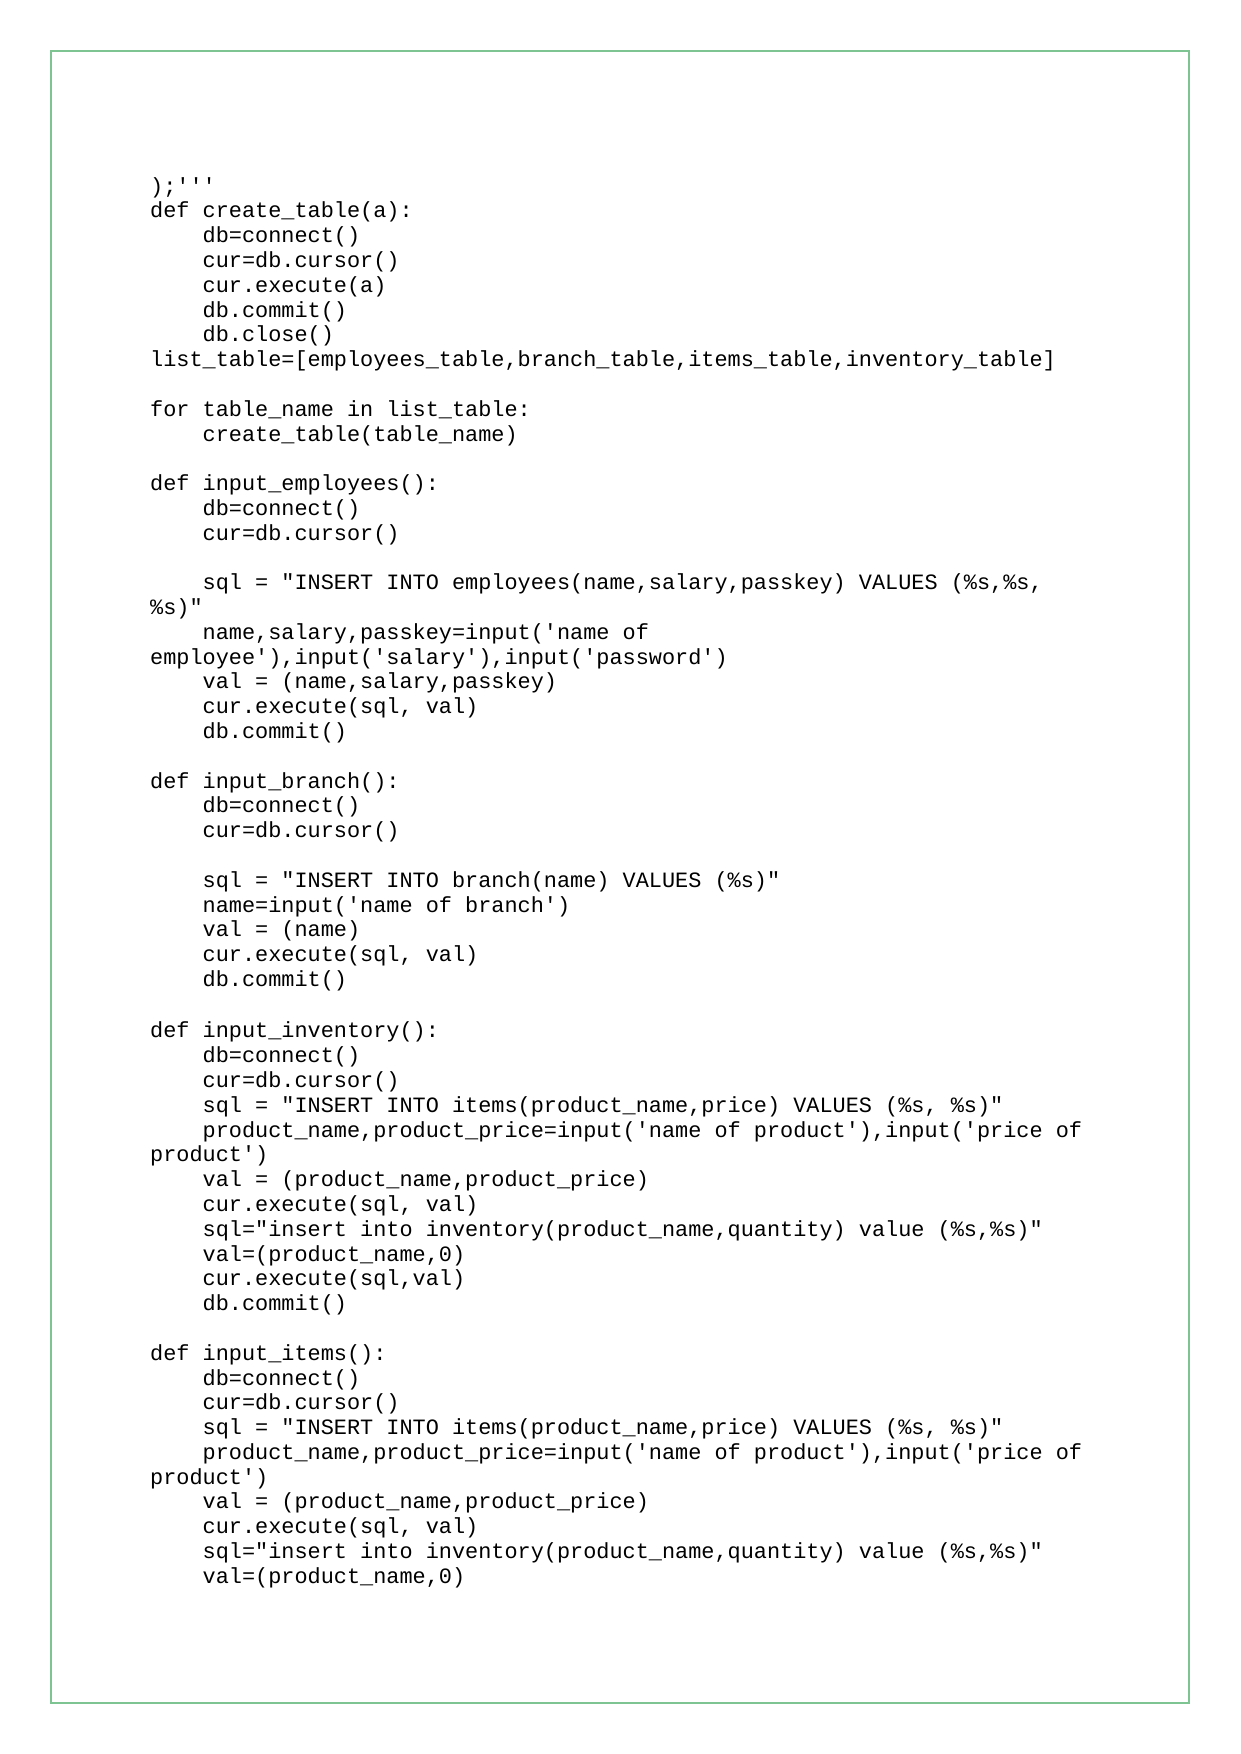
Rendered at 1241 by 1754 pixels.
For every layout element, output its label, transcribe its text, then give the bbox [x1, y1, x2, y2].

text product_name,product_price=input('name of product'),input('price of product') [150, 1441, 1090, 1491]
text cur=db.cursor() [150, 522, 1090, 547]
text cur.execute(a) [150, 274, 1090, 299]
text val = (product_name,product_price) [150, 1491, 1090, 1515]
text db=connect() [150, 497, 1090, 522]
text val = (name) [150, 918, 1090, 943]
text cur.execute(sql, val) [150, 1515, 1090, 1540]
text sql="insert into inventory(product_name,quantity) value (%s,%s)" [150, 1218, 1090, 1243]
text product_name,product_price=input('name of product'),input('price of product') [150, 1119, 1090, 1168]
text sql = "INSERT INTO items(product_name,price) VALUES (%s, %s)" [150, 1416, 1090, 1441]
text def input_employees(): [150, 472, 1090, 497]
text db=connect() [150, 1367, 1090, 1391]
text name,salary,passkey=input('name of employee'),input('salary'),input('password') [150, 621, 1090, 671]
text cur.execute(sql, val) [150, 695, 1090, 720]
text sql = "INSERT INTO branch(name) VALUES (%s)" [150, 869, 1090, 894]
text create_table(table_name) [150, 423, 1090, 447]
text cur=db.cursor() [150, 1391, 1090, 1416]
text val = (name,salary,passkey) [150, 671, 1090, 695]
text db=connect() [150, 224, 1090, 249]
text db.close() [150, 323, 1090, 348]
text sql = "INSERT INTO employees(name,salary,passkey) VALUES (%s,%s, %s)" [150, 571, 1090, 621]
text sql="insert into inventory(product_name,quantity) value (%s,%s)" [150, 1540, 1090, 1565]
text cur=db.cursor() [150, 249, 1090, 274]
text cur.execute(sql, val) [150, 1193, 1090, 1218]
text name=input('name of branch') [150, 894, 1090, 918]
text db.commit() [150, 1292, 1090, 1317]
text def input_branch(): [150, 770, 1090, 794]
text list_table=[employees_table,branch_table,items_table,inventory_table] [150, 348, 1090, 373]
text for table_name in list_table: [150, 398, 1090, 423]
text def create_table(a): [150, 199, 1090, 224]
text db.commit() [150, 968, 1090, 993]
text db.commit() [150, 299, 1090, 323]
text val=(product_name,0) [150, 1243, 1090, 1267]
text db.commit() [150, 720, 1090, 745]
text val = (product_name,product_price) [150, 1168, 1090, 1193]
text sql = "INSERT INTO items(product_name,price) VALUES (%s, %s)" [150, 1094, 1090, 1119]
text def input_items(): [150, 1342, 1090, 1367]
text cur=db.cursor() [150, 1069, 1090, 1094]
text def input_inventory(): [150, 1019, 1090, 1044]
text cur.execute(sql, val) [150, 943, 1090, 968]
text cur=db.cursor() [150, 819, 1090, 844]
text );''' [150, 175, 1090, 199]
text cur.execute(sql,val) [150, 1267, 1090, 1292]
text db=connect() [150, 1044, 1090, 1069]
text val=(product_name,0) [150, 1565, 1090, 1590]
text db=connect() [150, 794, 1090, 819]
